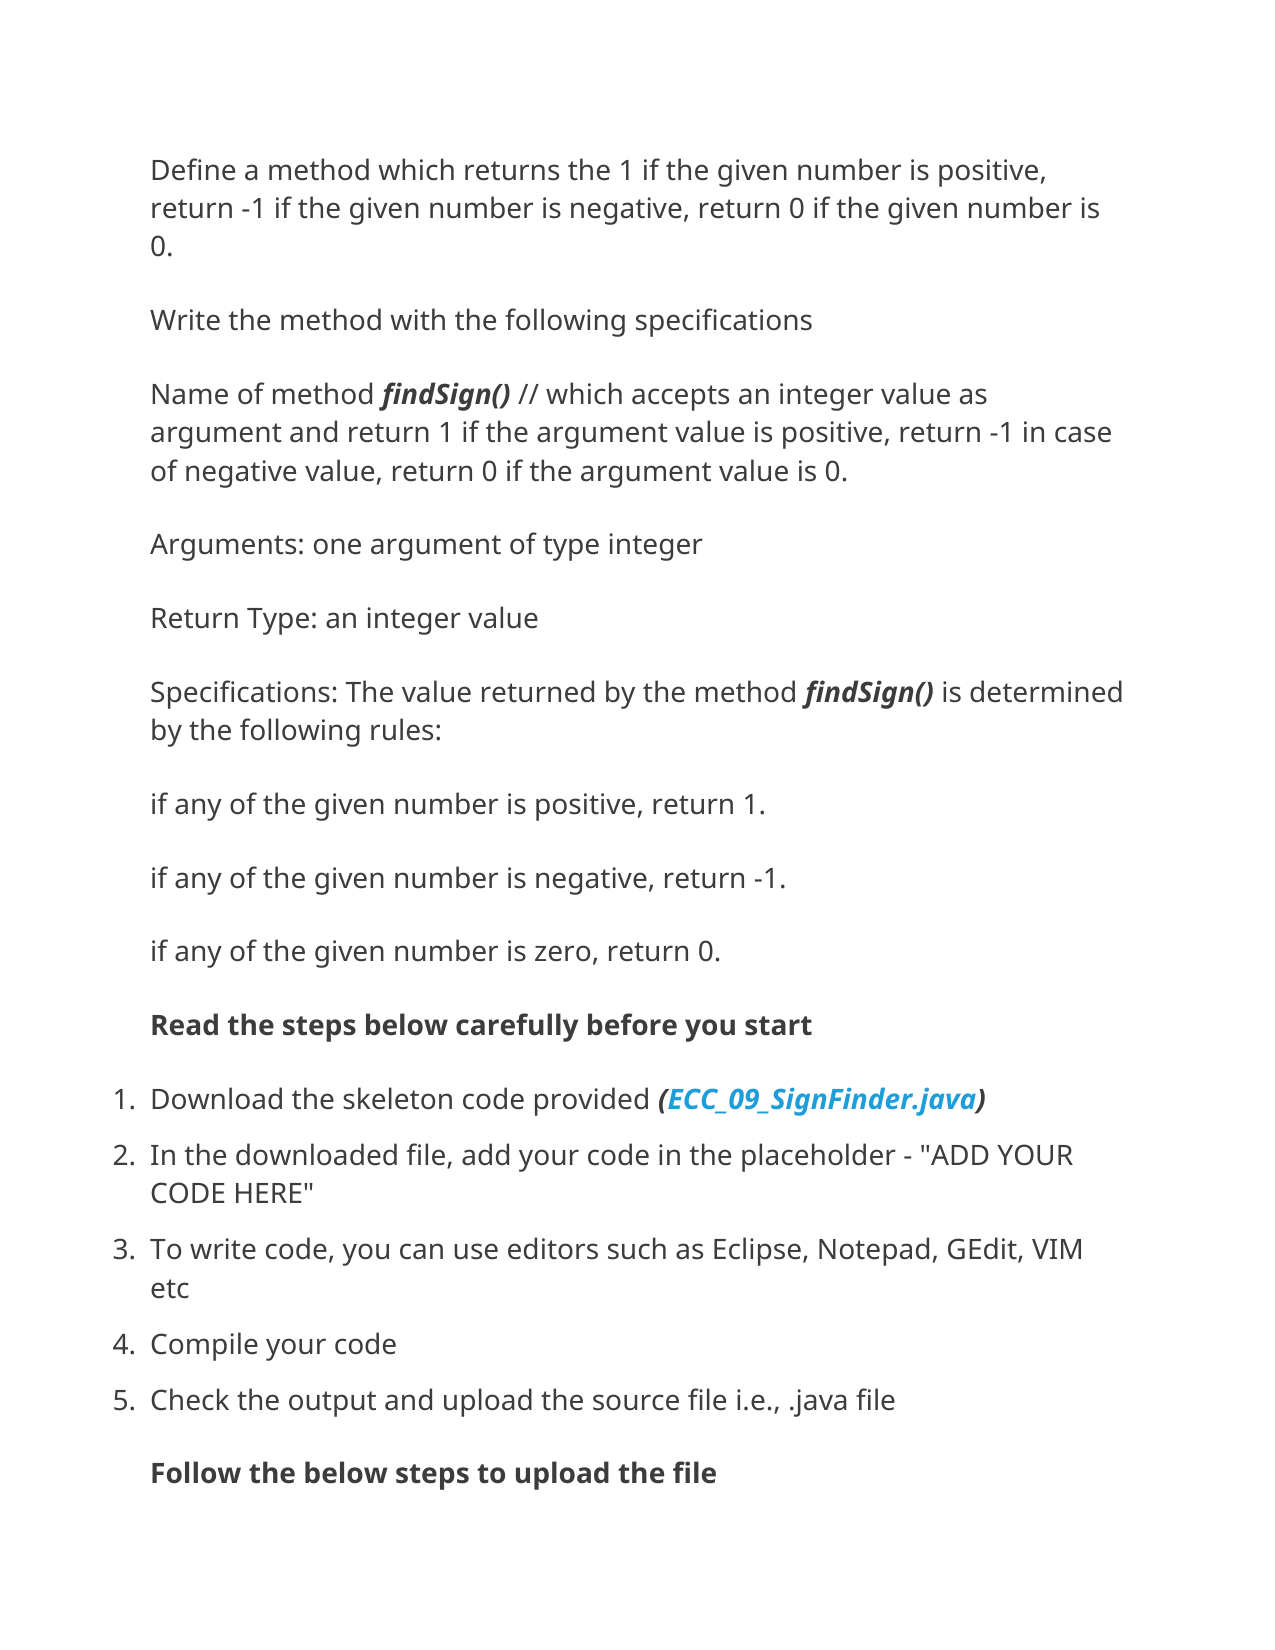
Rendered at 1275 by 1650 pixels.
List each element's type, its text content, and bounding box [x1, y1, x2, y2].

list In the downloaded file, add your code in the placeholder - "ADD YOUR CODE HERE" [112, 1135, 1125, 1212]
text if any of the given number is zero, return 0. [150, 932, 1125, 970]
text Follow the below steps to upload the file [150, 1453, 1125, 1492]
text if any of the given number is negative, return -1. [150, 858, 1125, 896]
text Write the method with the following specifications [150, 300, 1125, 339]
list Check the output and upload the source file i.e., .java file [112, 1380, 1125, 1418]
text Name of method findSign() // which accepts an integer value as argument and return 1 if the argument value is positive, return -1 in case of negative value, return 0 if the argument value is 0. [150, 374, 1125, 489]
list Compile your code [112, 1324, 1125, 1362]
text Return Type: an integer value [150, 598, 1125, 637]
text if any of the given number is positive, return 1. [150, 784, 1125, 822]
list Download the skeleton code provided (ECC_09_SignFinder.java) [112, 1079, 1125, 1117]
text Define a method which returns the 1 if the given number is positive, return -1 if the given number is negative, return 0 if the given number is 0. [150, 150, 1125, 265]
text Read the steps below carefully before you start [150, 1005, 1125, 1044]
text Arguments: one argument of type integer [150, 524, 1125, 563]
text Specifications: The value returned by the method findSign() is determined by the following rules: [150, 672, 1125, 749]
list To write code, you can use editors such as Eclipse, Notepad, GEdit, VIM etc [112, 1229, 1125, 1306]
